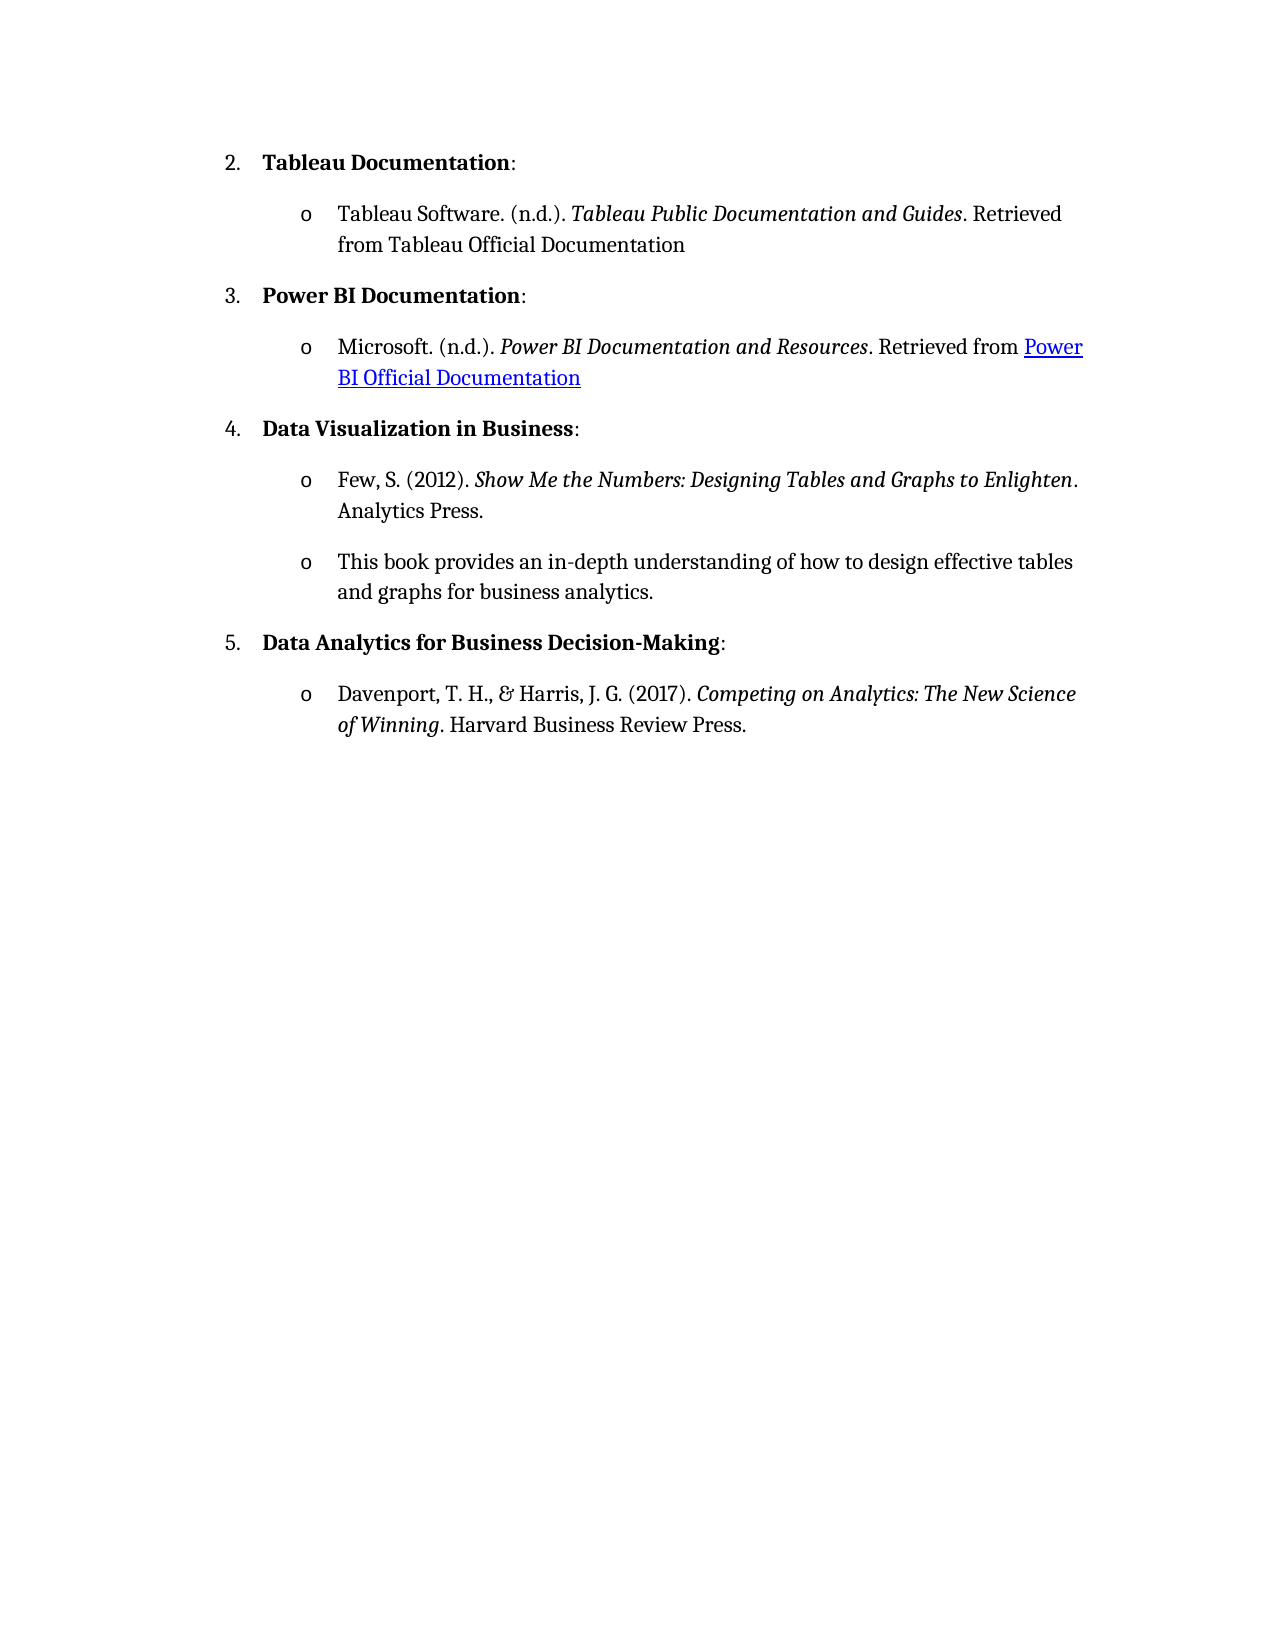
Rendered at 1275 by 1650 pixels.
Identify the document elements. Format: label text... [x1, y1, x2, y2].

list Tableau Software. (n.d.). Tableau Public Documentation and Guides. Retrieved from Tableau Official Documentation [300, 201, 1087, 258]
list Tableau Documentation: [225, 150, 1087, 176]
list Power BI Documentation: [225, 283, 1087, 309]
list Data Visualization in Business: [225, 416, 1087, 442]
list Davenport, T. H., & Harris, J. G. (2017). Competing on Analytics: The New Science of Winning. Harvard Business Review Press. [300, 681, 1087, 738]
list Microsoft. (n.d.). Power BI Documentation and Resources. Retrieved from Power BI Official Documentation [300, 334, 1087, 391]
list This book provides an in-depth understanding of how to design effective tables and graphs for business analytics. [300, 548, 1087, 606]
list Data Analytics for Business Decision-Making: [225, 630, 1087, 657]
list Few, S. (2012). Show Me the Numbers: Designing Tables and Graphs to Enlighten. Analytics Press. [300, 467, 1087, 524]
